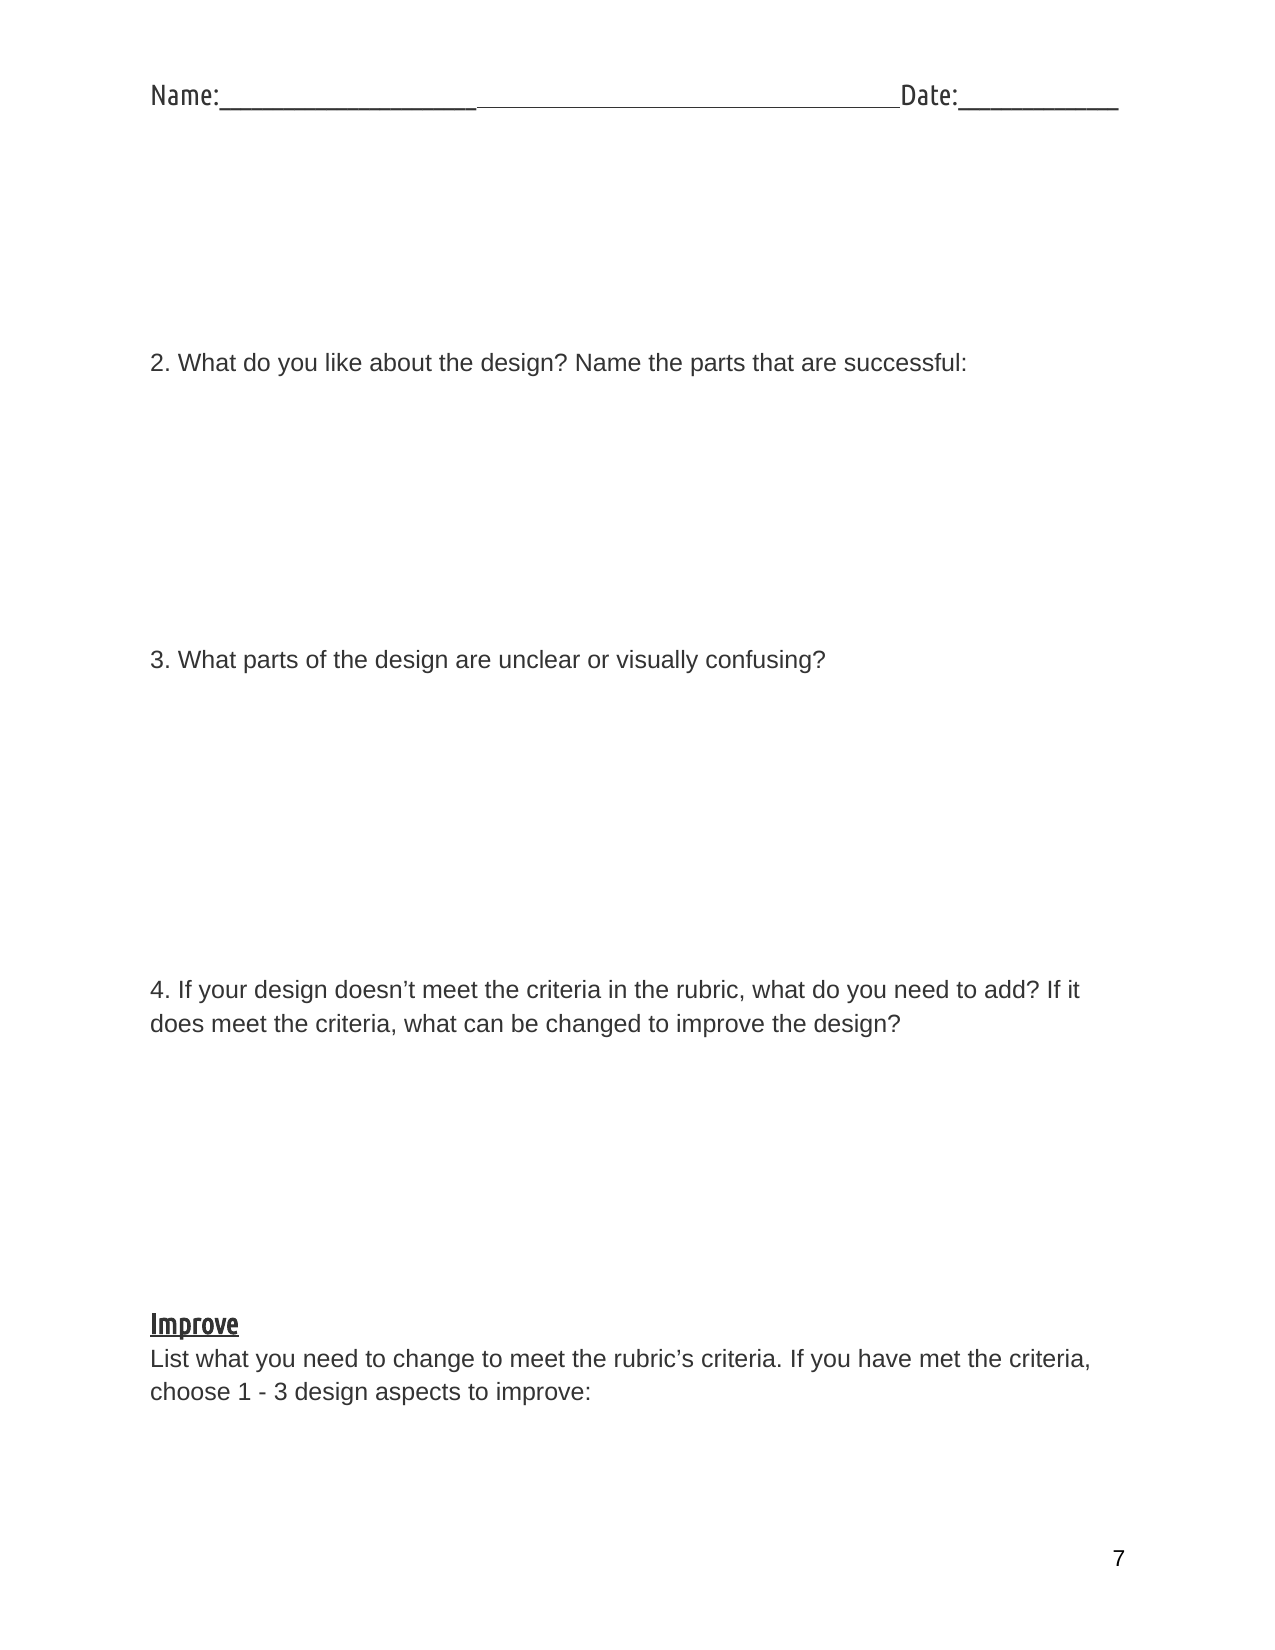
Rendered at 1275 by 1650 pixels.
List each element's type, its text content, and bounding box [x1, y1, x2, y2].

text 2. What do you like about the design? Name the parts that are successful: [150, 348, 1125, 377]
text Improve [150, 1306, 1125, 1339]
text 4. If your design doesn’t meet the criteria in the rubric, what do you need to add? If it does meet the criteria, what can be changed to improve the design? [150, 976, 1125, 1037]
text List what you need to change to meet the rubric’s criteria. If you have met the criteria, choose 1 - 3 design aspects to improve: [150, 1344, 1125, 1406]
text 3. What parts of the design are unclear or visually confusing? [150, 645, 1125, 674]
